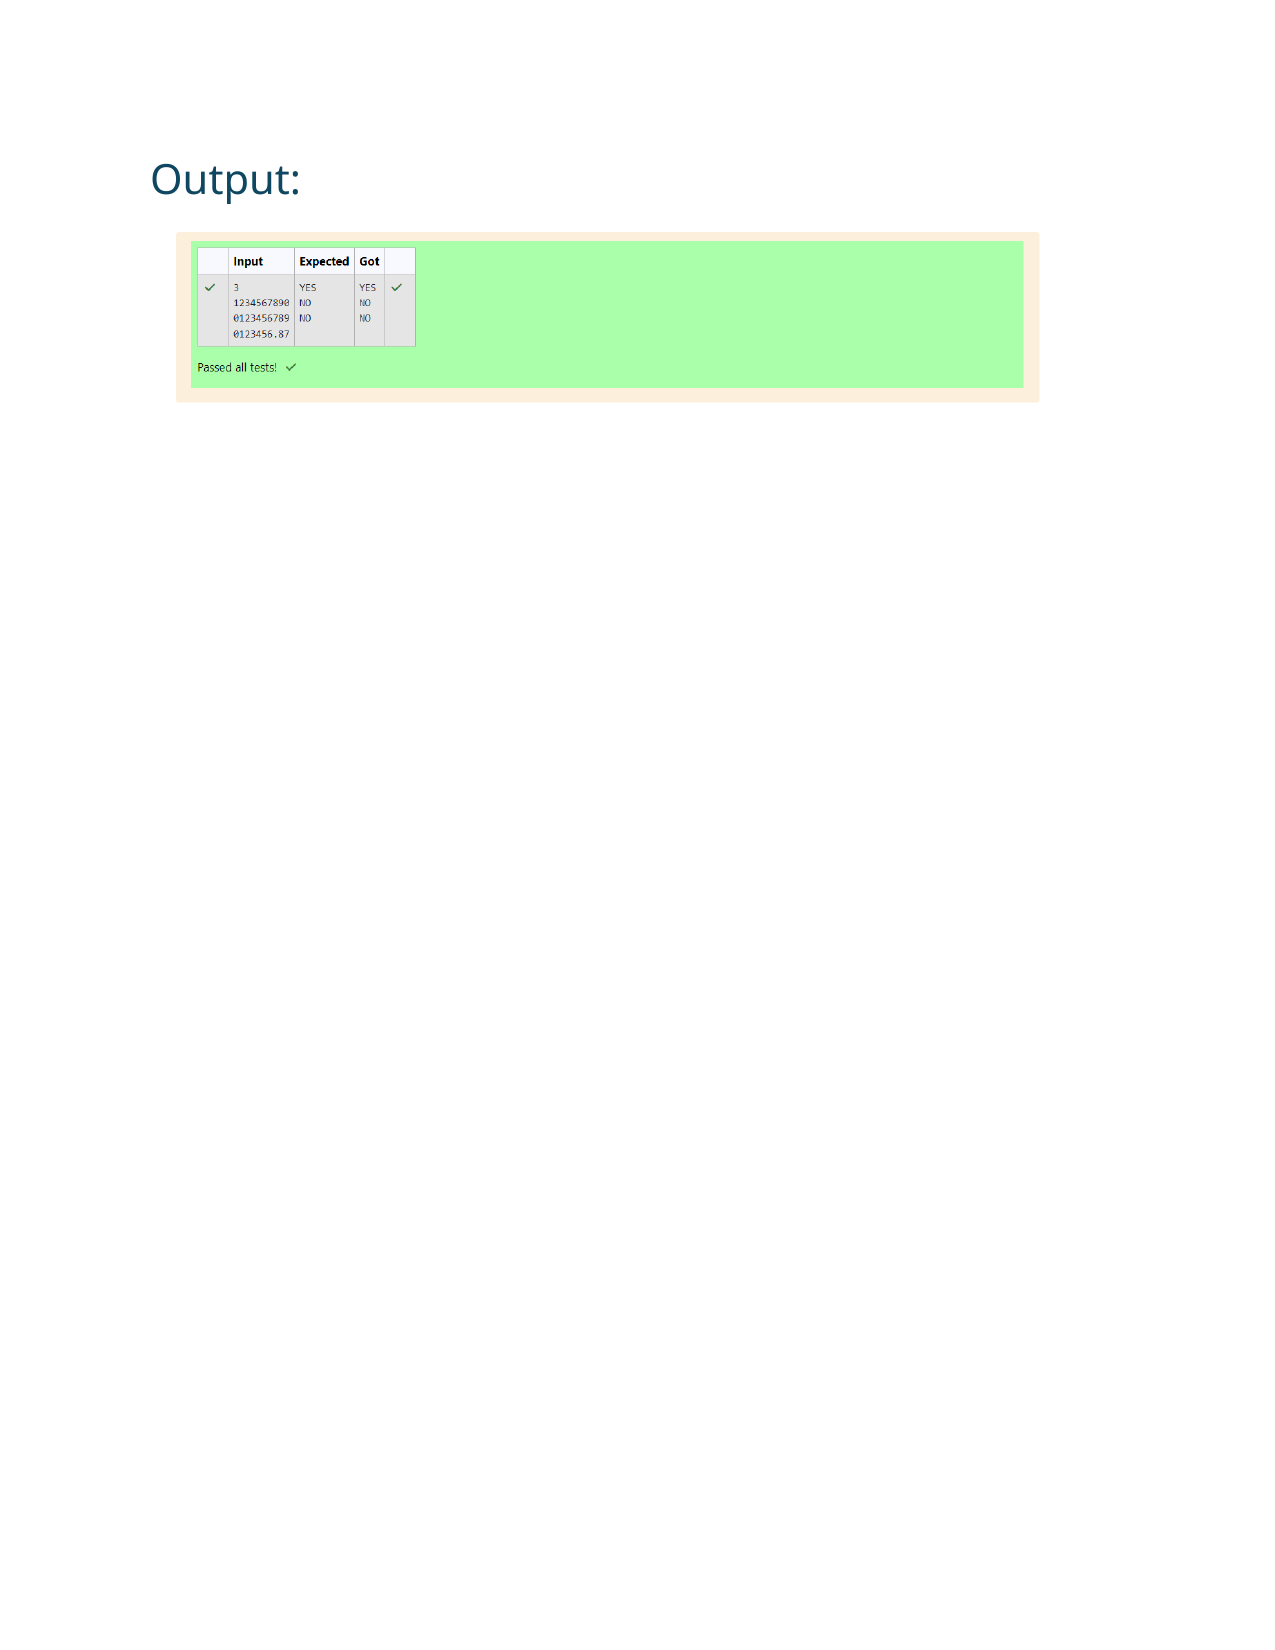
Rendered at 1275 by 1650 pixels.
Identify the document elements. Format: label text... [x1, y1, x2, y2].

subtitle Output: [150, 150, 1125, 207]
picture [168, 225, 1044, 407]
